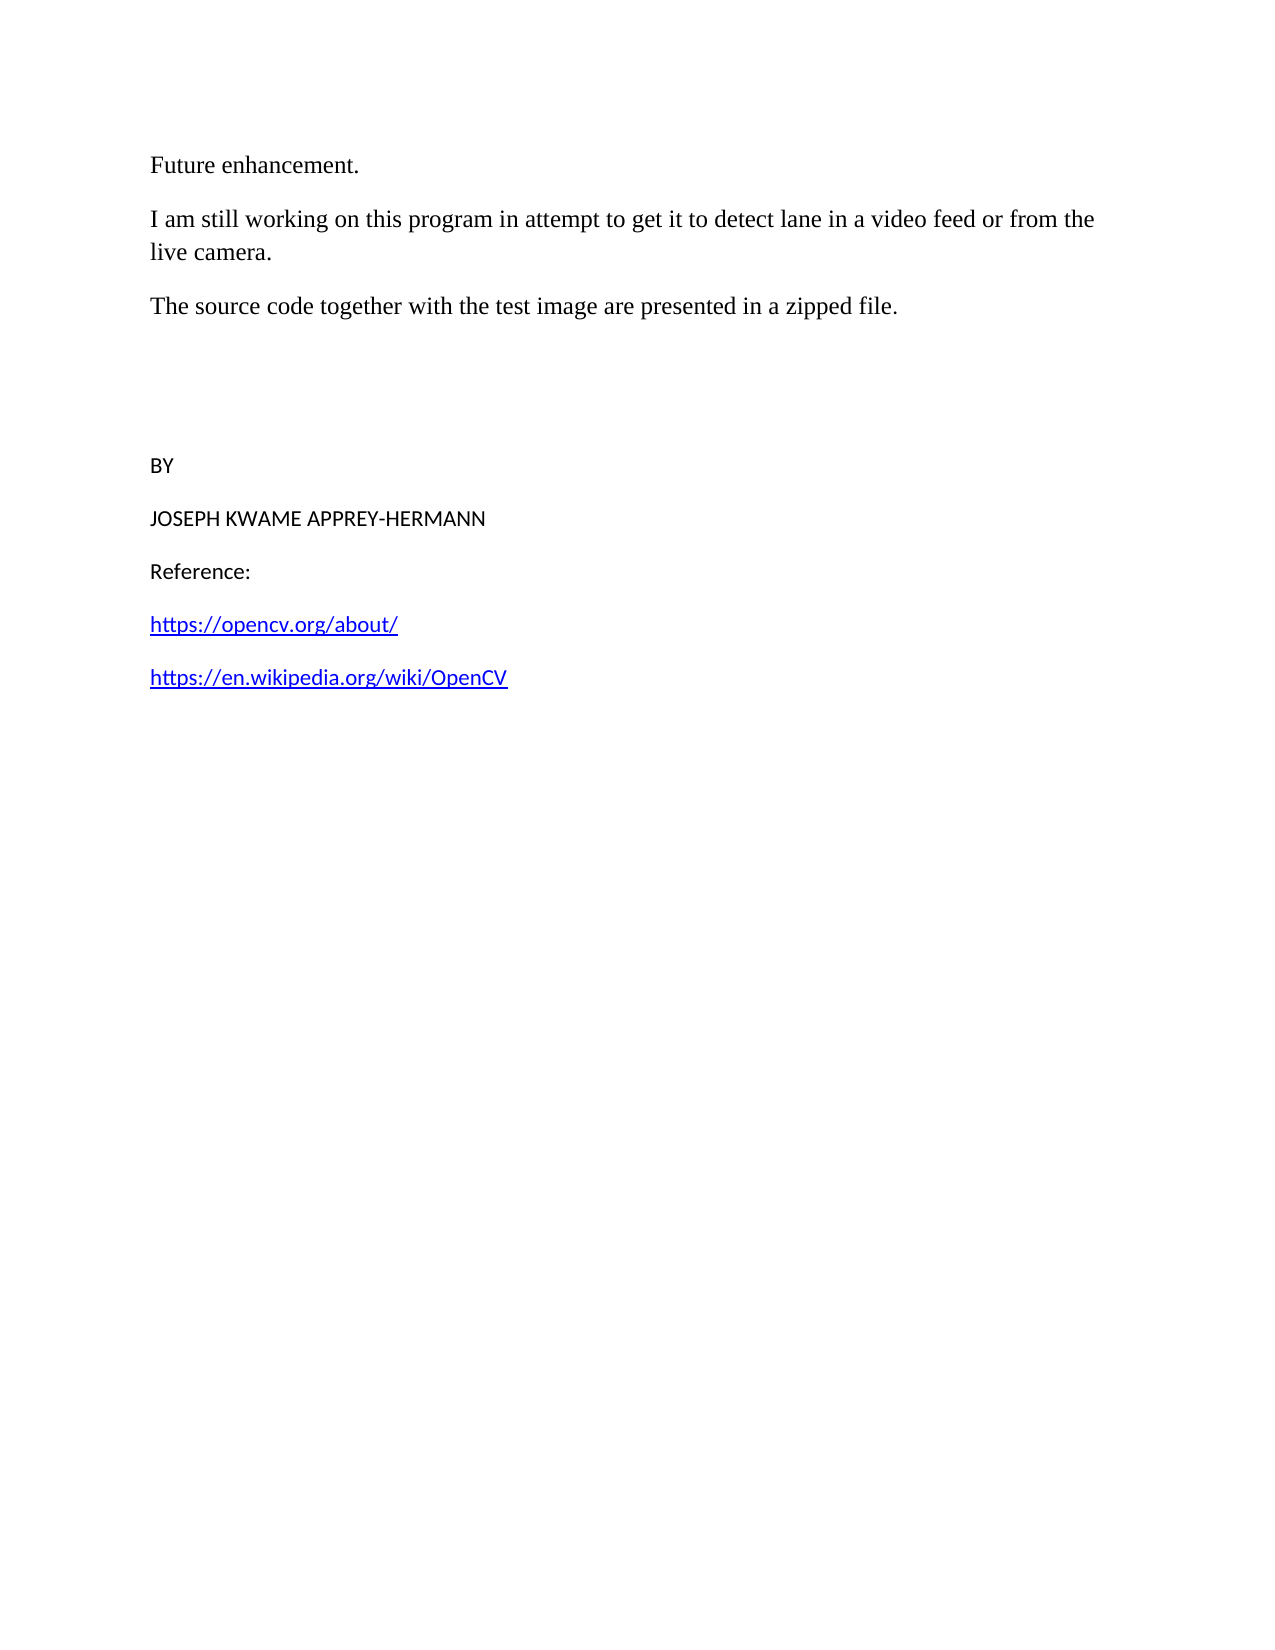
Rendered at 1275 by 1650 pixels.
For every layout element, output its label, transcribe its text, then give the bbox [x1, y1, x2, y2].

text JOSEPH KWAME APPREY-HERMANN [150, 504, 1125, 532]
text https://opencv.org/about/ [150, 610, 1125, 638]
text I am still working on this program in attempt to get it to detect lane in a video feed or from the live camera. [150, 204, 1125, 266]
text BY [150, 451, 1125, 479]
text Reference: [150, 557, 1125, 585]
text https://en.wikipedia.org/wiki/OpenCV [150, 663, 1125, 691]
text Future enhancement. [150, 150, 1125, 179]
text The source code together with the test image are presented in a zipped file. [150, 291, 1125, 320]
